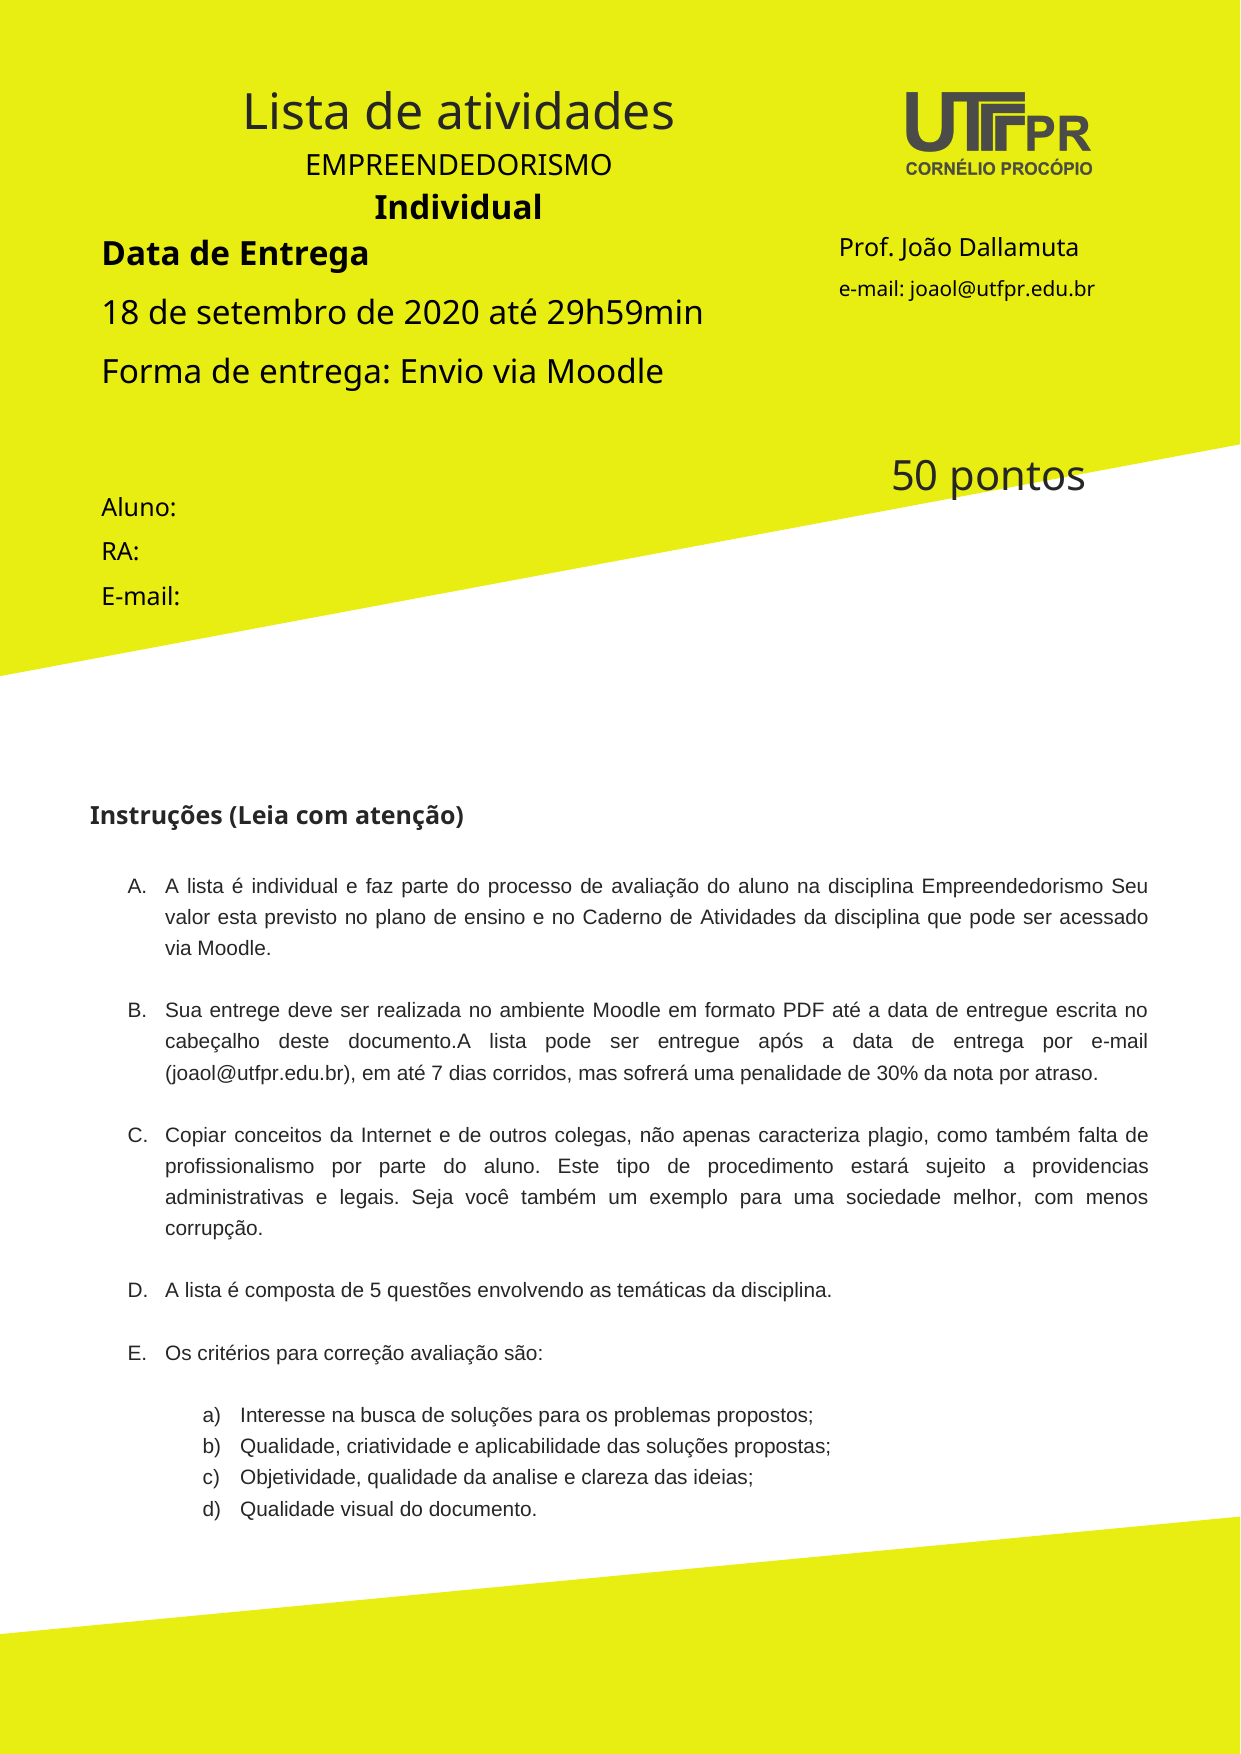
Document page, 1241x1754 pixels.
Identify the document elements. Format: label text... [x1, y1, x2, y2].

list Os critérios para correção avaliação são: [127, 1341, 1150, 1364]
list Sua entrege deve ser realizada no ambiente Moodle em formato PDF até a data de entregue escrita no cabeçalho deste documento.A lista pode ser entregue após a data de entrega por e-mail (joaol@utfpr.edu.br), em até 7 dias corridos, mas sofrerá uma penalidade de 30% da nota por atraso. [127, 998, 1150, 1084]
table_cell Prof. João Dallamuta e-mail: joaol@utfpr.edu.br [827, 230, 1149, 445]
table_cell Data de Entrega 18 de setembro de 2020 até 29h59min Forma de entrega: Envio via Moodle [90, 230, 827, 445]
picture [906, 92, 1092, 177]
table_cell Aluno: RA: E-mail: [90, 445, 827, 676]
list Interesse na busca de soluções para os problemas propostos; [202, 1403, 1150, 1427]
table_header [827, 76, 1149, 229]
list Qualidade visual do documento. [202, 1496, 1150, 1520]
list A lista é composta de 5 questões envolvendo as temáticas da disciplina. [127, 1278, 1150, 1302]
table_cell 50 pontos [827, 445, 1149, 676]
list Qualidade, criatividade e aplicabilidade das soluções propostas; [202, 1434, 1150, 1458]
table_header Lista de atividades EMPREENDEDORISMO Individual [90, 76, 827, 229]
list Copiar conceitos da Internet e de outros colegas, não apenas caracteriza plagio, como também falta de profissionalismo por parte do aluno. Este tipo de procedimento estará sujeito a providencias administrativas e legais. Seja você também um exemplo para uma sociedade melhor, com menos corrupção. [127, 1123, 1150, 1240]
list A lista é individual e faz parte do processo de avaliação do aluno na disciplina Empreendedorismo Seu valor esta previsto no plano de ensino e no Caderno de Atividades da disciplina que pode ser acessado via Moodle. [127, 873, 1150, 960]
list Objetividade, qualidade da analise e clareza das ideias; [202, 1465, 1150, 1489]
text Instruções (Leia com atenção) [90, 798, 1150, 832]
